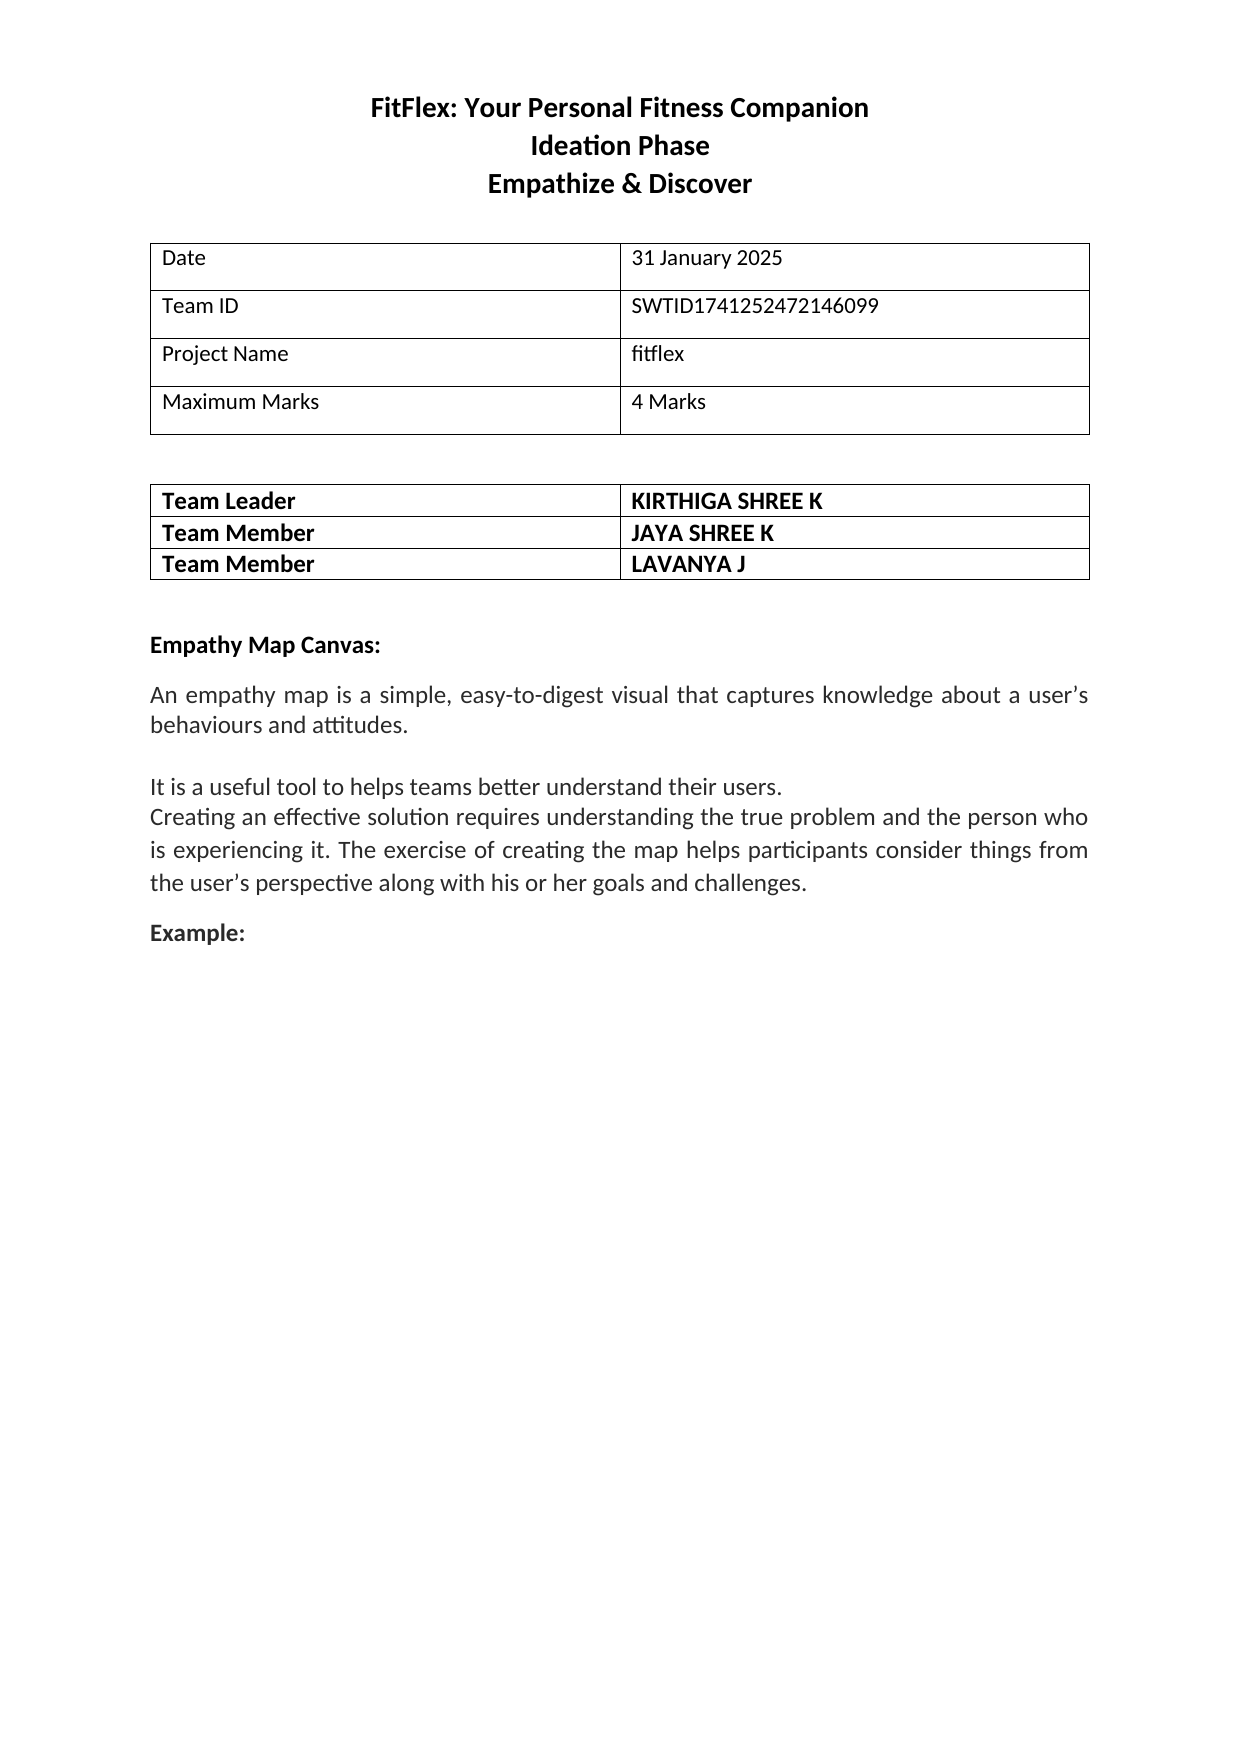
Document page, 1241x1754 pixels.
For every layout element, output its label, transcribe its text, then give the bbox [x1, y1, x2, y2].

text It is a useful tool to helps teams better understand their users. [150, 771, 1090, 801]
text Empathize & Discover [150, 166, 1090, 201]
table_cell Maximum Marks [151, 387, 620, 434]
table_header Date [151, 244, 620, 290]
text FitFlex: Your Personal Fitness Companion [150, 89, 1090, 124]
text Ideation Phase [150, 127, 1090, 163]
text Example: [150, 917, 1090, 947]
table_cell Team Member [151, 517, 620, 547]
table_cell Team ID [151, 291, 620, 338]
table_cell Project Name [151, 339, 620, 386]
table_cell Team Member [151, 549, 620, 579]
table_header 31 January 2025 [621, 244, 1089, 290]
table_header KIRTHIGA SHREE K [621, 485, 1089, 516]
table_cell JAYA SHREE K [621, 517, 1089, 547]
table_cell LAVANYA J [621, 549, 1089, 579]
text Creating an effective solution requires understanding the true problem and the person who is experiencing it. The exercise of creating the map helps participants consider things from the user’s perspective along with his or her goals and challenges. [150, 801, 1090, 898]
table_header Team Leader [151, 485, 620, 516]
text An empathy map is a simple, easy-to-digest visual that captures knowledge about a user’s behaviours and attitudes. [150, 679, 1090, 740]
text Empathy Map Canvas: [150, 629, 1090, 660]
table_cell fitflex [621, 339, 1089, 386]
table_cell SWTID1741252472146099 [621, 291, 1089, 338]
table_cell 4 Marks [621, 387, 1089, 434]
